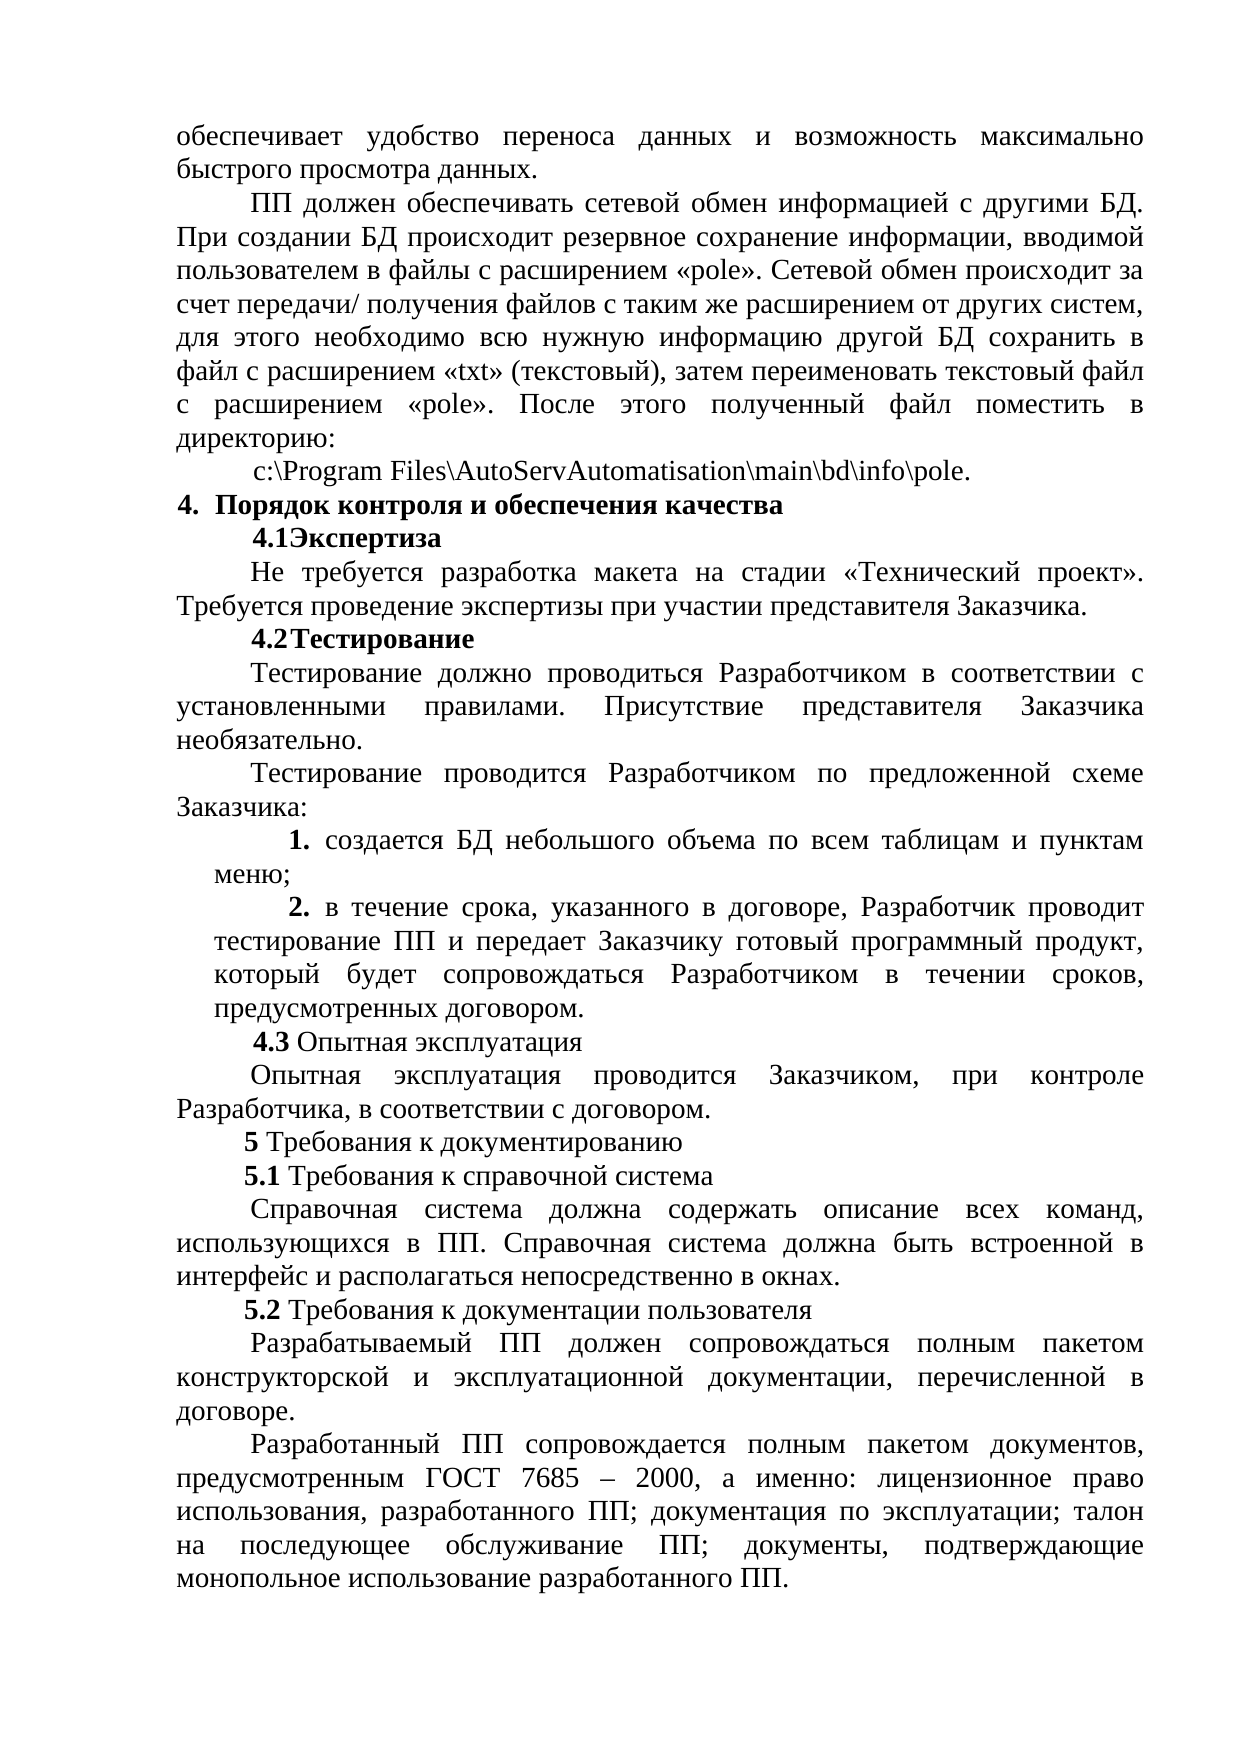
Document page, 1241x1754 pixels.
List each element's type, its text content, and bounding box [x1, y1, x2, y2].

text 4.1Экспертиза [252, 521, 1145, 554]
text Опытная эксплуатация проводится Заказчиком, при контроле Разработчика, в соответствии с договором. [176, 1057, 1145, 1124]
text ПП должен обеспечивать сетевой обмен информацией с другими БД. При создании БД происходит резервное сохранение информации, вводимой пользователем в файлы с расширением «pole». Сетевой обмен происходит за счет передачи/ получения файлов с таким же расширением от других систем, для этого необходимо всю нужную информацию другой БД сохранить в файл с расширением «txt» (текстовый), затем переименовать текстовый файл с расширением «pole». После этого полученный файл поместить в директорию: [176, 185, 1145, 453]
list Порядок контроля и обеспечения качества [177, 487, 1145, 521]
text 4.3 Опытная эксплуатация [253, 1024, 1145, 1057]
text Справочная система должна содержать описание всех команд, использующихся в ПП. Справочная система должна быть встроенной в интерфейс и располагаться непосредственно в окнах. [176, 1191, 1145, 1292]
list создается БД небольшого объема по всем таблицам и пунктам меню; [214, 822, 1145, 889]
list Требования к справочной система [244, 1158, 1145, 1191]
text Тестирование проводится Разработчиком по предложенной схеме Заказчика: [176, 755, 1145, 822]
list в течение срока, указанного в договоре, Разработчик проводит тестирование ПП и передает Заказчику готовый программный продукт, который будет сопровождаться Разработчиком в течении сроков, предусмотренных договором. [214, 889, 1145, 1024]
list Требования к документированию [244, 1124, 1145, 1158]
list Требования к документации пользователя [244, 1292, 1145, 1326]
text Разрабатываемый ПП должен сопровождаться полным пакетом конструкторской и эксплуатационной документации, перечисленной в договоре. [176, 1326, 1145, 1426]
text Тестирование должно проводиться Разработчиком в соответствии с установленными правилами. Присутствие представителя Заказчика необязательно. [176, 655, 1145, 755]
list Тестирование [251, 621, 1152, 655]
text Не требуется разработка макета на стадии «Технический проект». Требуется проведение экспертизы при участии представителя Заказчика. [176, 554, 1145, 621]
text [176, 118, 1145, 185]
text c:\Program Files\AutoServAutomatisation\main\bd\info\pole. [253, 453, 1145, 487]
text Разработанный ПП сопровождается полным пакетом документов, предусмотренным ГОСТ 7685 – 2000, а именно: лицензионное право использования, разработанного ПП; документация по эксплуатации; талон на последующее обслуживание ПП; документы, подтверждающие монопольное использование разработанного ПП. [176, 1426, 1145, 1594]
